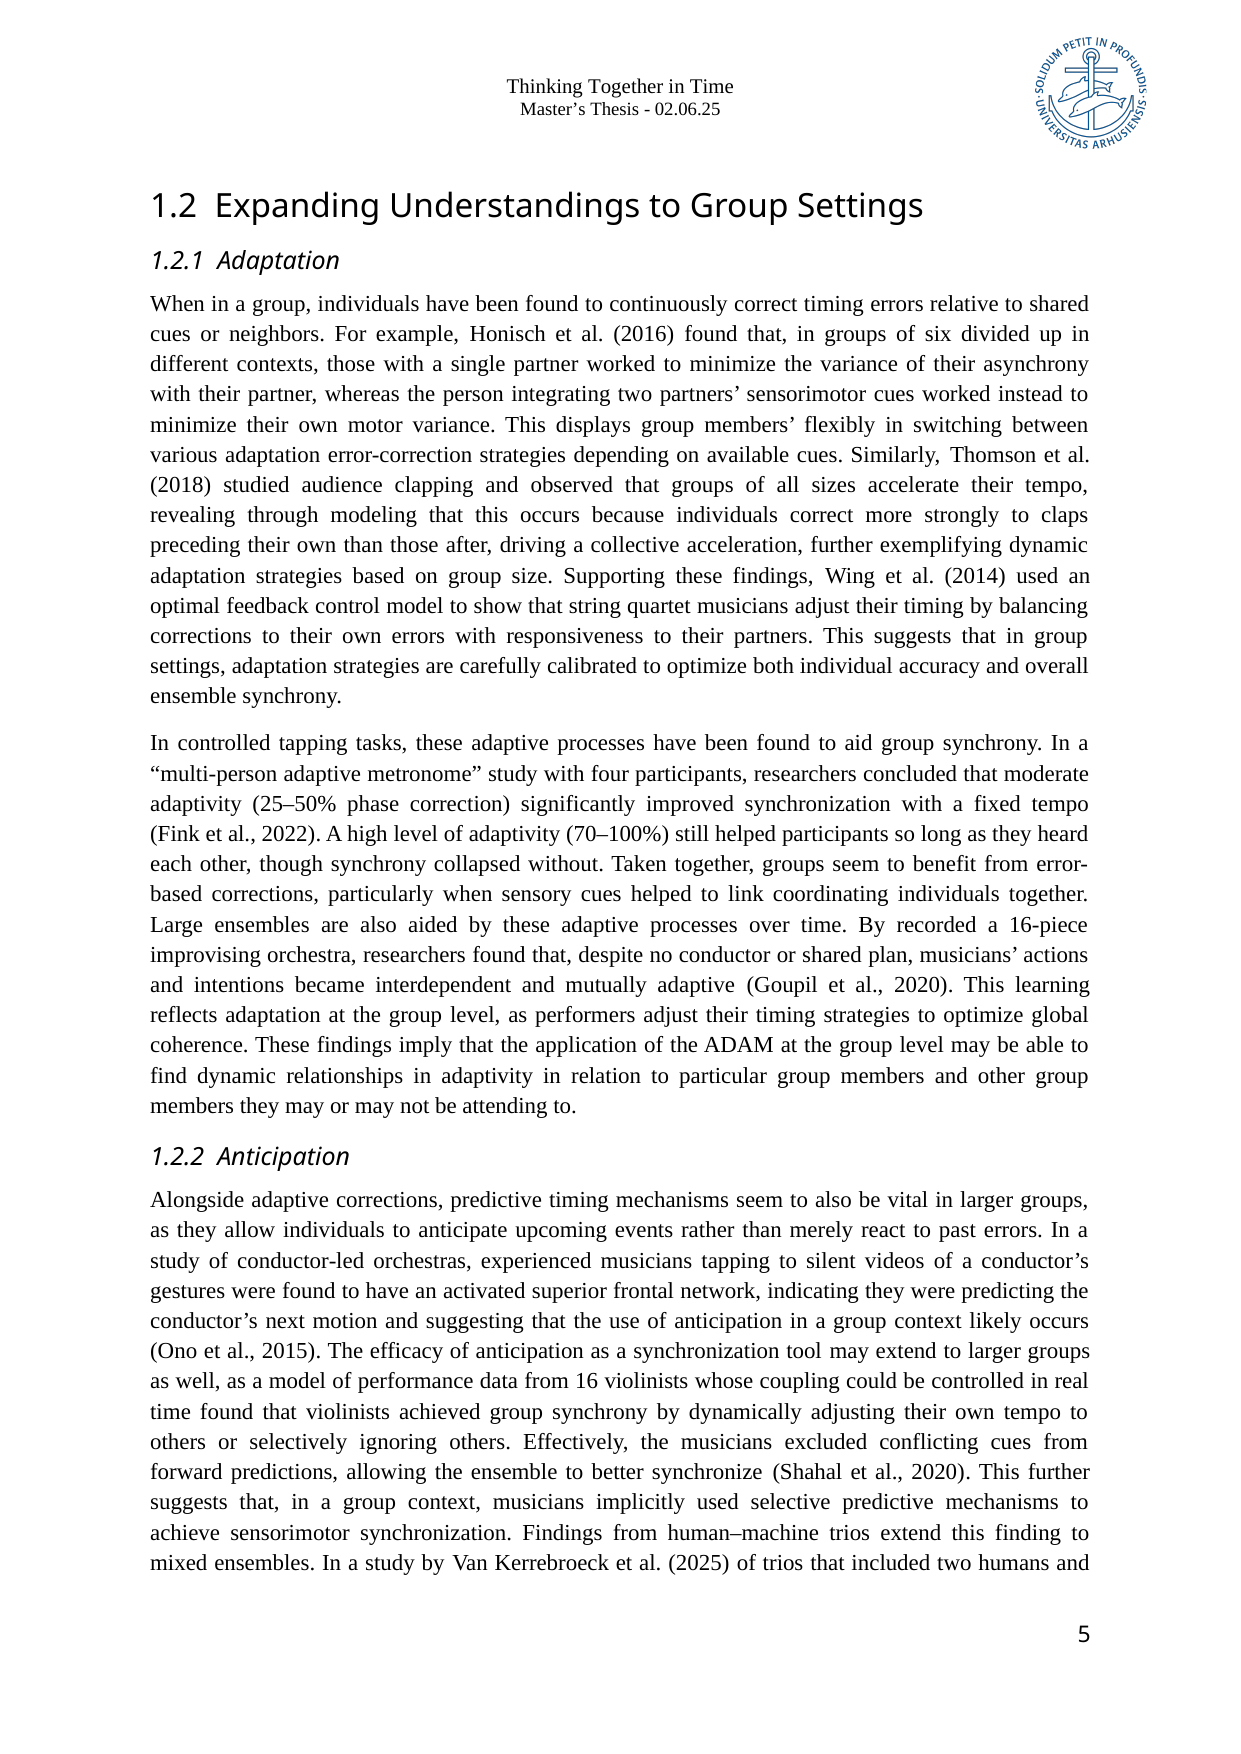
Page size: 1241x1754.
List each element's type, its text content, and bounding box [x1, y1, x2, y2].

picture [1035, 37, 1147, 149]
subtitle 1.2.1 Adaptation [150, 242, 1090, 276]
text When in a group, individuals have been found to continuously correct timing errors relative to shared cues or neighbors. For example, Honisch et al. (2016) found that, in groups of six divided up in different contexts, those with a single partner worked to minimize the variance of their asynchrony with their partner, whereas the person integrating two partners’ sensorimotor cues worked instead to minimize their own motor variance. This displays group members’ flexibly in switching between various adaptation error-correction strategies depending on available cues. Similarly, Thomson et al. (2018) studied audience clapping and observed that groups of all sizes accelerate their tempo, revealing through modeling that this occurs because individuals correct more strongly to claps preceding their own than those after, driving a collective acceleration, further exemplifying dynamic adaptation strategies based on group size. Supporting these findings, Wing et al. (2014) used an optimal feedback control model to show that string quartet musicians adjust their timing by balancing corrections to their own errors with responsiveness to their partners. This suggests that in group settings, adaptation strategies are carefully calibrated to optimize both individual accuracy and overall ensemble synchrony. [150, 290, 1090, 709]
subtitle 1.2 Expanding Understandings to Group Settings [150, 182, 1090, 227]
subtitle 1.2.2 Anticipation [150, 1139, 1090, 1173]
text In controlled tapping tasks, these adaptive processes have been found to aid group synchrony. In a “multi-person adaptive metronome” study with four participants, researchers concluded that moderate adaptivity (25–50% phase correction) significantly improved synchronization with a fixed tempo (Fink et al., 2022). A high level of adaptivity (70–100%) still helped participants so long as they heard each other, though synchrony collapsed without. Taken together, groups seem to benefit from error-based corrections, particularly when sensory cues helped to link coordinating individuals together. Large ensembles are also aided by these adaptive processes over time. By recorded a 16‐piece improvising orchestra, researchers found that, despite no conductor or shared plan, musicians’ actions and intentions became interdependent and mutually adaptive (Goupil et al., 2020). This learning reflects adaptation at the group level, as performers adjust their timing strategies to optimize global coherence. These findings imply that the application of the ADAM at the group level may be able to find dynamic relationships in adaptivity in relation to particular group members and other group members they may or may not be attending to. [150, 729, 1090, 1118]
